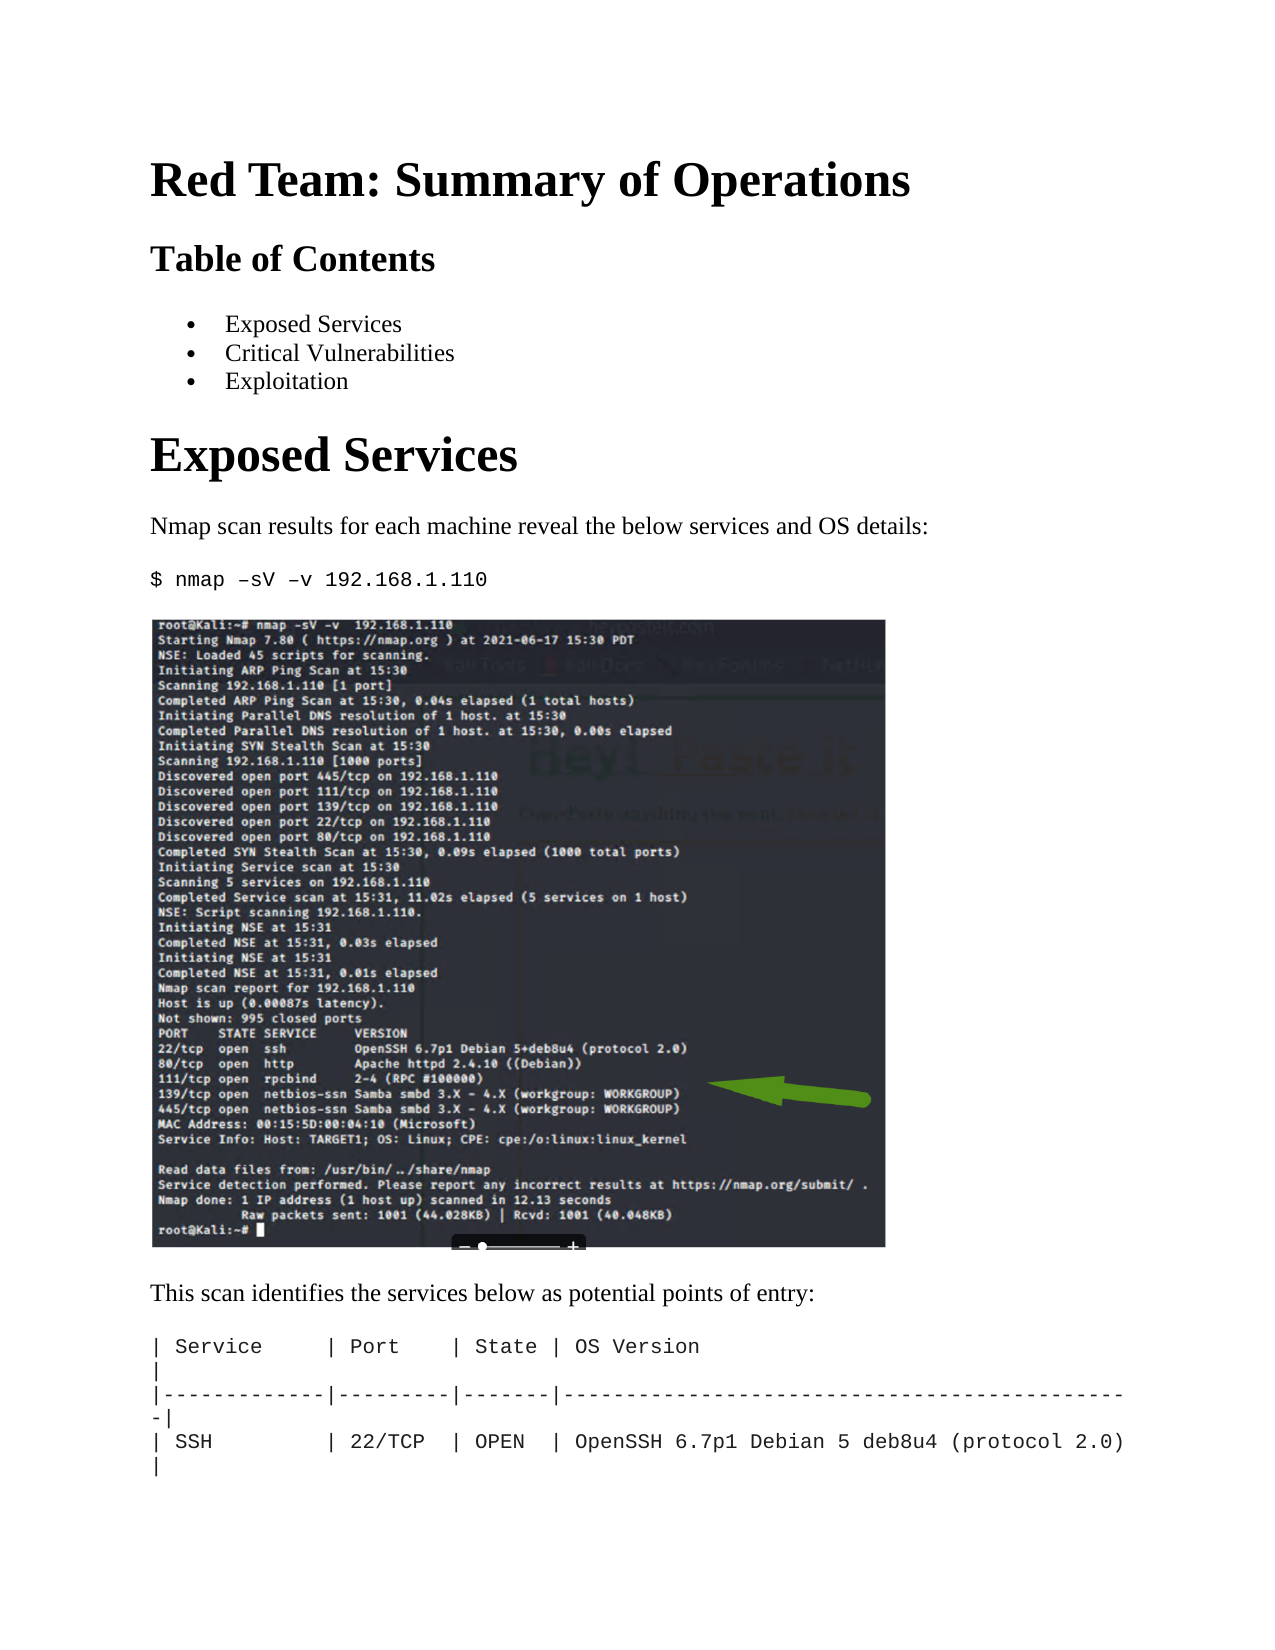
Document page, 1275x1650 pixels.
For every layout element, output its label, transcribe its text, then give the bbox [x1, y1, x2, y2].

text Nmap scan results for each machine reveal the below services and OS details: [150, 511, 1125, 540]
text This scan identifies the services below as potential points of entry: [150, 1278, 1125, 1307]
list Exposed Services [187, 309, 1125, 338]
subtitle Exposed Services [150, 424, 1125, 482]
list Exploitation [187, 366, 1125, 395]
list Critical Vulnerabilities [187, 338, 1125, 366]
text Table of Contents [150, 237, 1125, 280]
text $ nmap –sV –v 192.168.1.110 [150, 569, 1125, 593]
text Red Team: Summary of Operations [150, 150, 1125, 207]
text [150, 1336, 1125, 1478]
picture [150, 616, 887, 1250]
